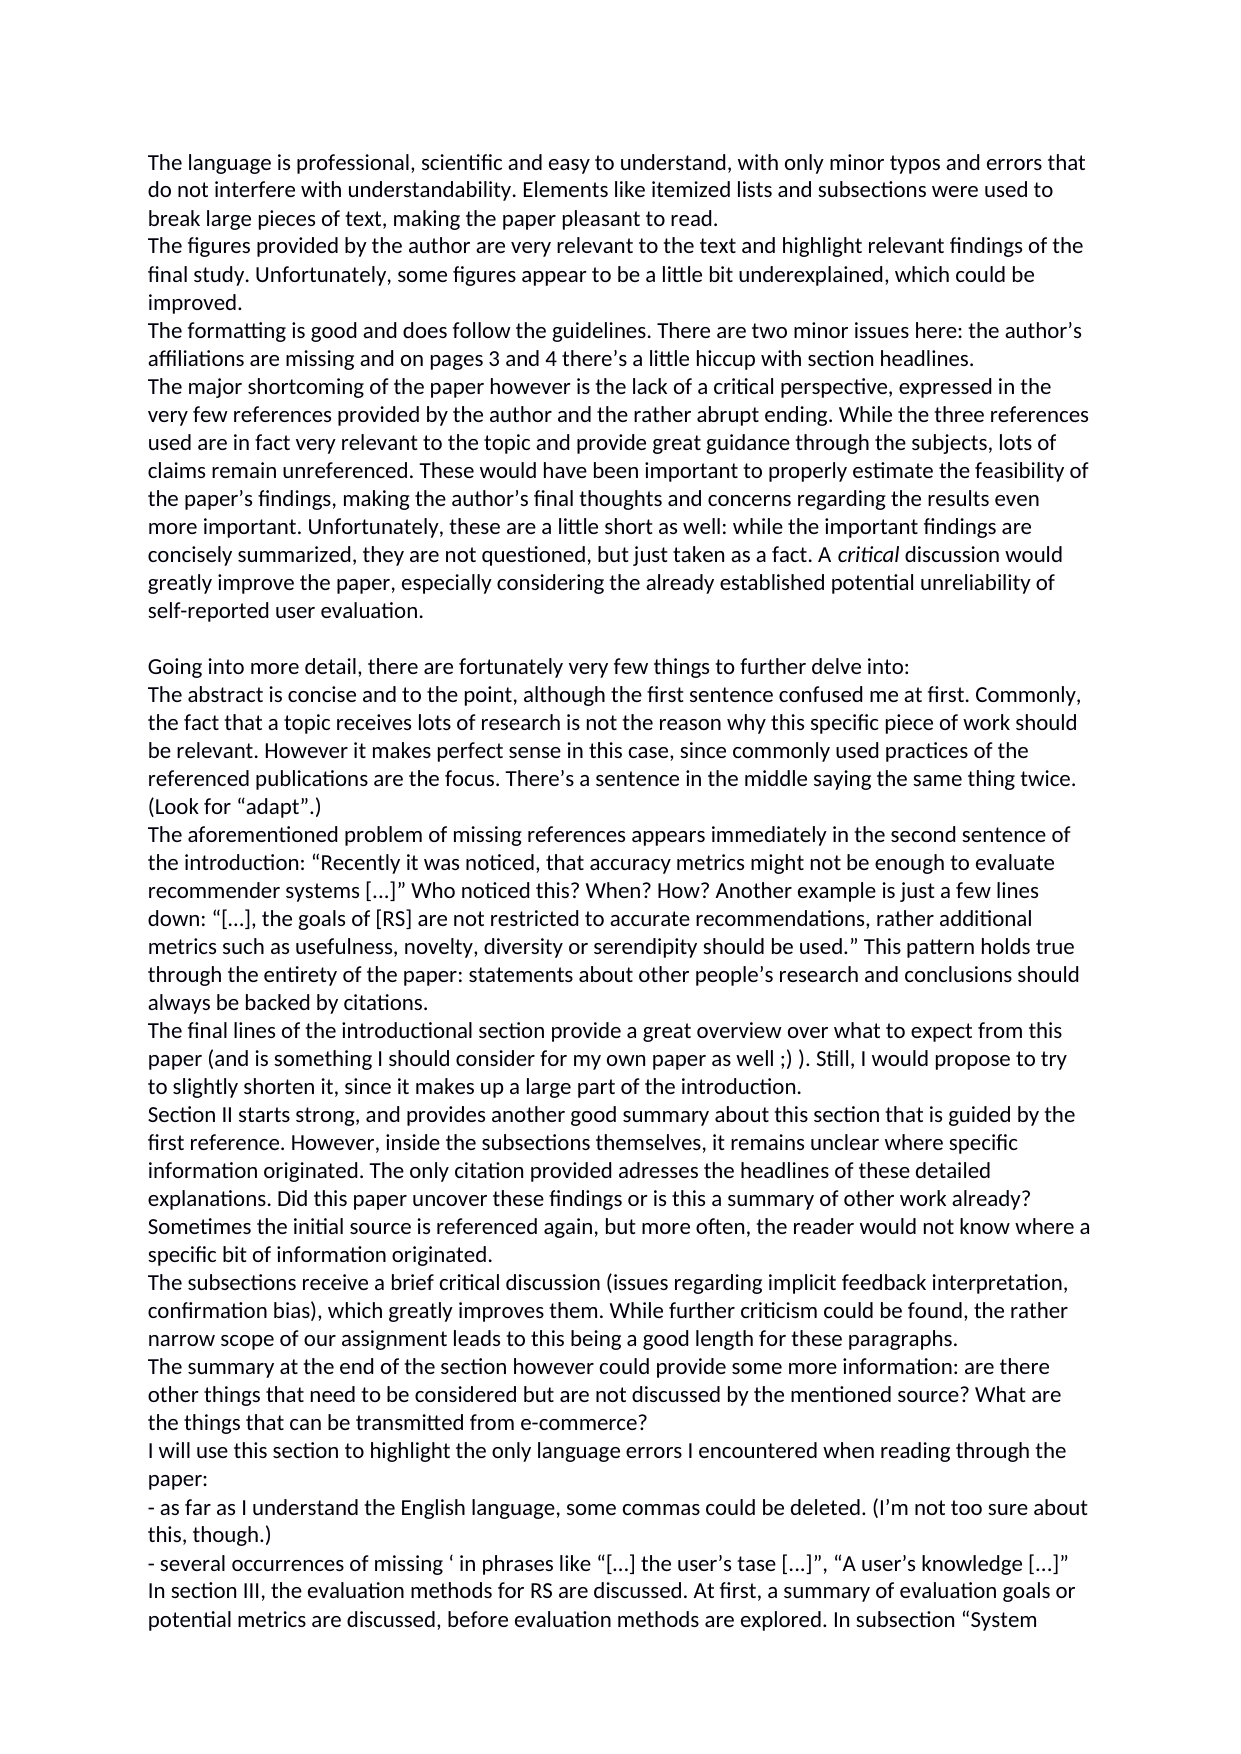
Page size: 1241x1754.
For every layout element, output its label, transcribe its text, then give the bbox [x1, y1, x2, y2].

text The summary at the end of the section however could provide some more information: are there other things that need to be considered but are not discussed by the mentioned source? What are the things that can be transmitted from e-commerce? [148, 1352, 1093, 1437]
text The subsections receive a brief critical discussion (issues regarding implicit feedback interpretation, confirmation bias), which greatly improves them. While further criticism could be found, the rather narrow scope of our assignment leads to this being a good length for these paragraphs. [148, 1268, 1093, 1352]
text The final lines of the introductional section provide a great overview over what to expect from this paper (and is something I should consider for my own paper as well ;) ). Still, I would propose to try to slightly shorten it, since it makes up a large part of the introduction. [148, 1016, 1093, 1100]
text The language is professional, scientific and easy to understand, with only minor typos and errors that do not interfere with understandability. Elements like itemized lists and subsections were used to break large pieces of text, making the paper pleasant to read. [148, 148, 1093, 232]
text Going into more detail, there are fortunately very few things to further delve into: [148, 652, 1093, 680]
text The figures provided by the author are very relevant to the text and highlight relevant findings of the final study. Unfortunately, some figures appear to be a little bit underexplained, which could be improved. [148, 232, 1093, 316]
text - several occurrences of missing ‘ in phrases like “[…] the user’s tase [...]”, “A user’s knowledge [...]” [148, 1549, 1093, 1577]
text I will use this section to highlight the only language errors I encountered when reading through the paper: [148, 1437, 1093, 1493]
text The formatting is good and does follow the guidelines. There are two minor issues here: the author’s affiliations are missing and on pages 3 and 4 there’s a little hiccup with section headlines. [148, 316, 1093, 372]
text The abstract is concise and to the point, although the first sentence confused me at first. Commonly, the fact that a topic receives lots of research is not the reason why this specific piece of work should be relevant. However it makes perfect sense in this case, since commonly used practices of the referenced publications are the focus. There’s a sentence in the middle saying the same thing twice. (Look for “adapt”.) [148, 680, 1093, 820]
text - as far as I understand the English language, some commas could be deleted. (I’m not too sure about this, though.) [148, 1493, 1093, 1549]
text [148, 1577, 1093, 1633]
text Section II starts strong, and provides another good summary about this section that is guided by the first reference. However, inside the subsections themselves, it remains unclear where specific information originated. The only citation provided adresses the headlines of these detailed explanations. Did this paper uncover these findings or is this a summary of other work already? Sometimes the initial source is referenced again, but more often, the reader would not know where a specific bit of information originated. [148, 1100, 1093, 1268]
text The aforementioned problem of missing references appears immediately in the second sentence of the introduction: “Recently it was noticed, that accuracy metrics might not be enough to evaluate recommender systems [...]” Who noticed this? When? How? Another example is just a few lines down: “[…], the goals of [RS] are not restricted to accurate recommendations, rather additional metrics such as usefulness, novelty, diversity or serendipity should be used.” This pattern holds true through the entirety of the paper: statements about other people’s research and conclusions should always be backed by citations. [148, 820, 1093, 1016]
text The major shortcoming of the paper however is the lack of a critical perspective, expressed in the very few references provided by the author and the rather abrupt ending. While the three references used are in fact very relevant to the topic and provide great guidance through the subjects, lots of claims remain unreferenced. These would have been important to properly estimate the feasibility of the paper’s findings, making the author’s final thoughts and concerns regarding the results even more important. Unfortunately, these are a little short as well: while the important findings are concisely summarized, they are not questioned, but just taken as a fact. A critical discussion would greatly improve the paper, especially considering the already established potential unreliability of self-reported user evaluation. [148, 372, 1093, 624]
